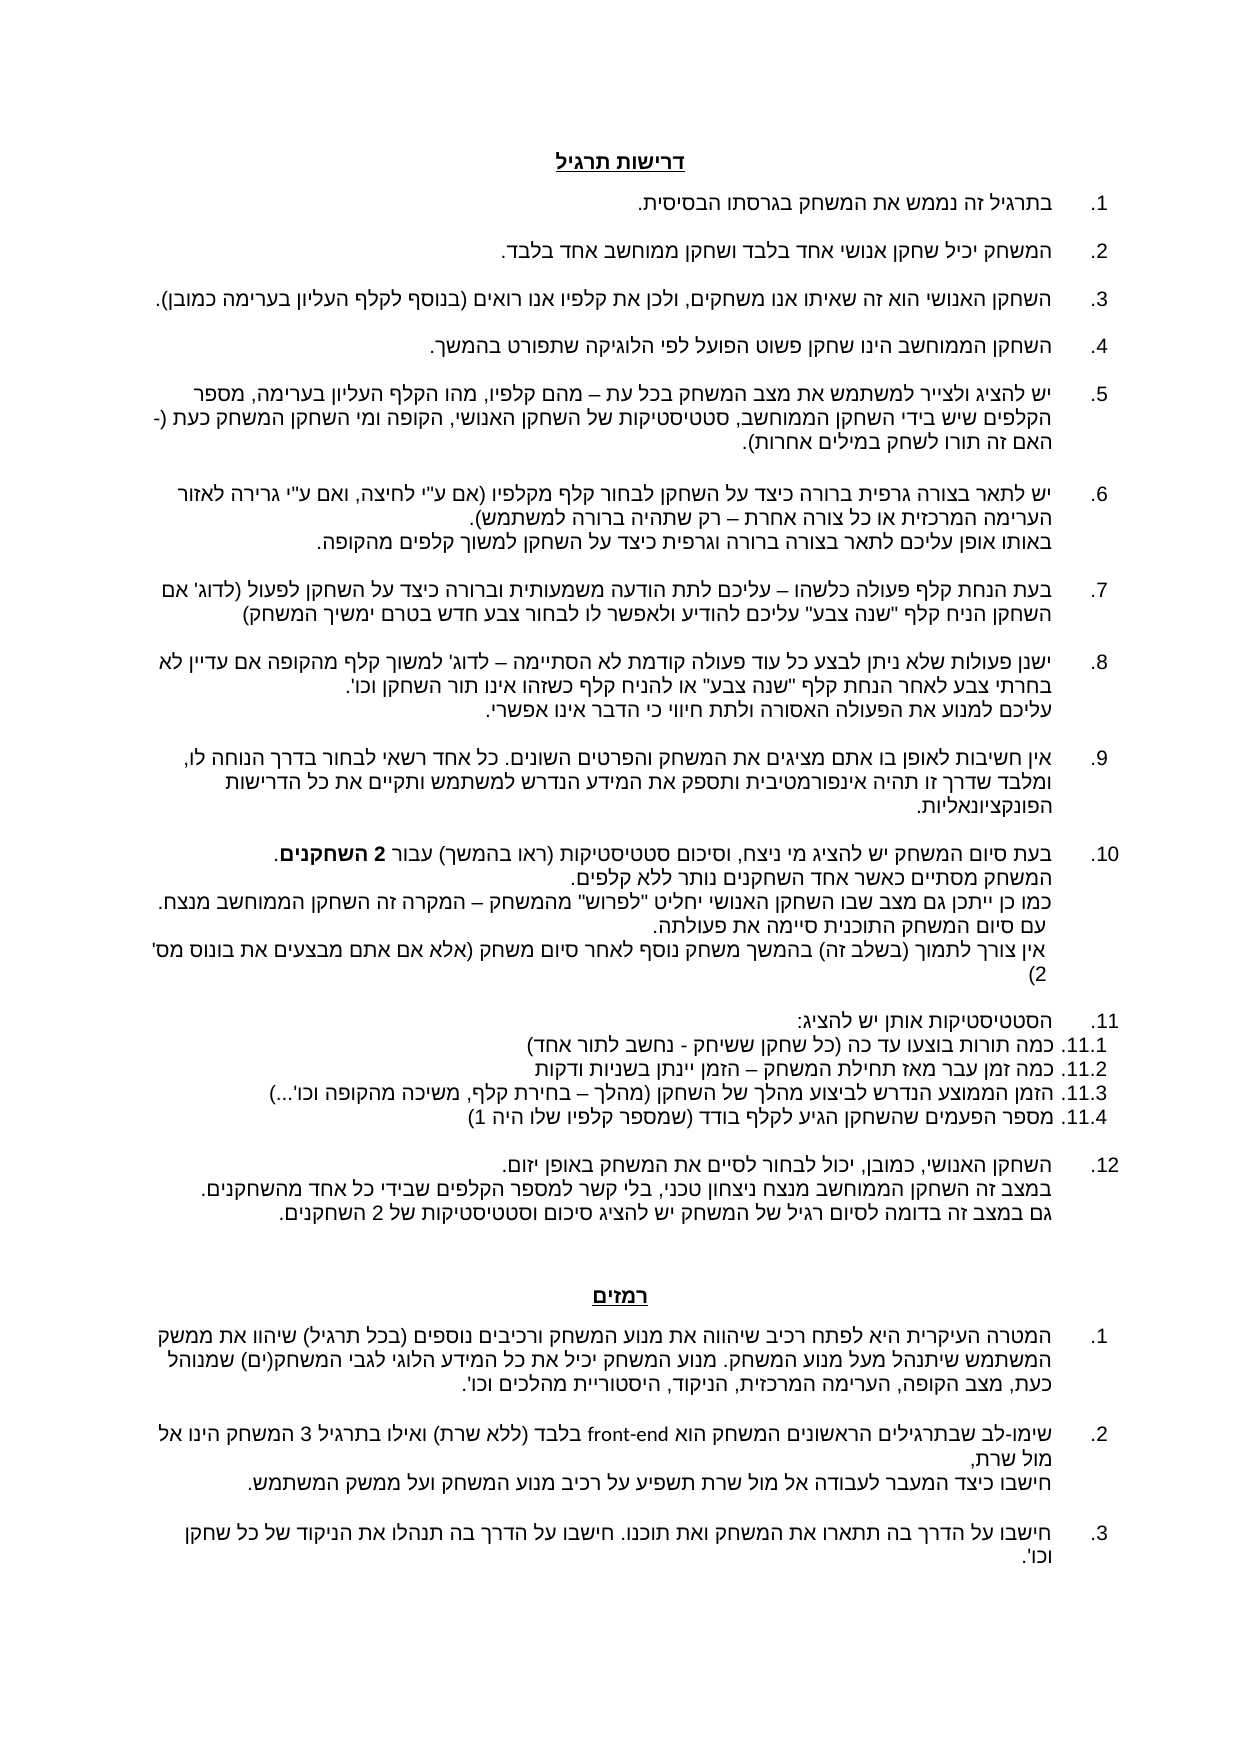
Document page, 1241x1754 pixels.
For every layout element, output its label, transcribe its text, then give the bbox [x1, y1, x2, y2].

list הזמן הממוצע הנדרש לביצוע מהלך של השחקן (מהלך – בחירת קלף, משיכה מהקופה וכו'...) [150, 1081, 1055, 1105]
list בתרגיל זה נממש את המשחק בגרסתו הבסיסית. [150, 191, 1090, 214]
list מספר הפעמים שהשחקן הגיע לקלף בודד (שמספר קלפיו שלו היה 1) [150, 1105, 1055, 1129]
list עם סיום המשחק התוכנית סיימה את פעולתה. [150, 913, 1047, 937]
list השחקן הממוחשב הינו שחקן פשוט הפועל לפי הלוגיקה שתפורט בהמשך. [150, 334, 1090, 358]
list יש לתאר בצורה גרפית ברורה כיצד על השחקן לבחור קלף מקלפיו (אם ע"י לחיצה, ואם ע"י גרירה לאזור הערימה המרכזית או כל צורה אחרת – רק שתהיה ברורה למשתמש). באותו אופן עליכם לתאר בצורה ברורה וגרפית כיצד על השחקן למשוך קלפים מהקופה. [150, 482, 1090, 554]
text דרישות תרגיל [150, 150, 1090, 174]
list אין חשיבות לאופן בו אתם מציגים את המשחק והפרטים השונים. כל אחד רשאי לבחור בדרך הנוחה לו, ומלבד שדרך זו תהיה אינפורמטיבית ותספק את המידע הנדרש למשתמש ותקיים את כל הדרישות הפונקציונאליות. [150, 746, 1090, 818]
list שימו-לב שבתרגילים הראשונים המשחק הוא front-end בלבד (ללא שרת) ואילו בתרגיל 3 המשחק הינו אל מול שרת, חישבו כיצד המעבר לעבודה אל מול שרת תשפיע על רכיב מנוע המשחק ועל ממשק המשתמש. [150, 1422, 1090, 1495]
list כמה זמן עבר מאז תחילת המשחק – הזמן יינתן בשניות ודקות [150, 1057, 1055, 1081]
list חישבו על הדרך בה תתארו את המשחק ואת תוכנו. חישבו על הדרך בה תנהלו את הניקוד של כל שחקן וכו'. [150, 1520, 1090, 1568]
list המשחק יכיל שחקן אנושי אחד בלבד ושחקן ממוחשב אחד בלבד. [150, 238, 1090, 262]
list ישנן פעולות שלא ניתן לבצע כל עוד פעולה קודמת לא הסתיימה – לדוג' למשוך קלף מהקופה אם עדיין לא בחרתי צבע לאחר הנחת קלף "שנה צבע" או להניח קלף כשזהו אינו תור השחקן וכו'. עליכם למנוע את הפעולה האסורה ולתת חיווי כי הדבר אינו אפשרי. [150, 650, 1090, 722]
list יש להציג ולצייר למשתמש את מצב המשחק בכל עת – מהם קלפיו, מהו הקלף העליון בערימה, מספר הקלפים שיש בידי השחקן הממוחשב, סטטיסטיקות של השחקן האנושי, הקופה ומי השחקן המשחק כעת (-האם זה תורו לשחק במילים אחרות). [150, 382, 1090, 482]
list המטרה העיקרית היא לפתח רכיב שיהווה את מנוע המשחק ורכיבים נוספים (בכל תרגיל) שיהוו את ממשק המשתמש שיתנהל מעל מנוע המשחק. מנוע המשחק יכיל את כל המידע הלוגי לגבי המשחק(ים) שמנוהל כעת, מצב הקופה, הערימה המרכזית, הניקוד, היסטוריית מהלכים וכו'. [150, 1324, 1090, 1396]
list השחקן האנושי, כמובן, יכול לבחור לסיים את המשחק באופן יזום. במצב זה השחקן הממוחשב מנצח ניצחון טכני, בלי קשר למספר הקלפים שבידי כל אחד מהשחקנים. גם במצב זה בדומה לסיום רגיל של המשחק יש להציג סיכום וסטטיסטיקות של 2 השחקנים. [150, 1153, 1090, 1225]
list בעת סיום המשחק יש להציג מי ניצח, וסיכום סטטיסטיקות (ראו בהמשך) עבור 2 השחקנים. המשחק מסתיים כאשר אחד השחקנים נותר ללא קלפים. [150, 842, 1090, 889]
list השחקן האנושי הוא זה שאיתו אנו משחקים, ולכן את קלפיו אנו רואים (בנוסף לקלף העליון בערימה כמובן). [150, 286, 1090, 310]
list בעת הנחת קלף פעולה כלשהו – עליכם לתת הודעה משמעותית וברורה כיצד על השחקן לפעול (לדוג' אם השחקן הניח קלף "שנה צבע" עליכם להודיע ולאפשר לו לבחור צבע חדש בטרם ימשיך המשחק) [150, 578, 1090, 626]
text רמזים [150, 1284, 1090, 1308]
list כמו כן ייתכן גם מצב שבו השחקן האנושי יחליט "לפרוש" מהמשחק – המקרה זה השחקן הממוחשב מנצח. [150, 889, 1053, 913]
list הסטטיסטיקות אותן יש להציג: [150, 1009, 1090, 1033]
list אין צורך לתמוך (בשלב זה) בהמשך משחק נוסף לאחר סיום משחק (אלא אם אתם מבצעים את בונוס מס' 2) [150, 937, 1047, 985]
list כמה תורות בוצעו עד כה (כל שחקן ששיחק - נחשב לתור אחד) [150, 1033, 1055, 1057]
